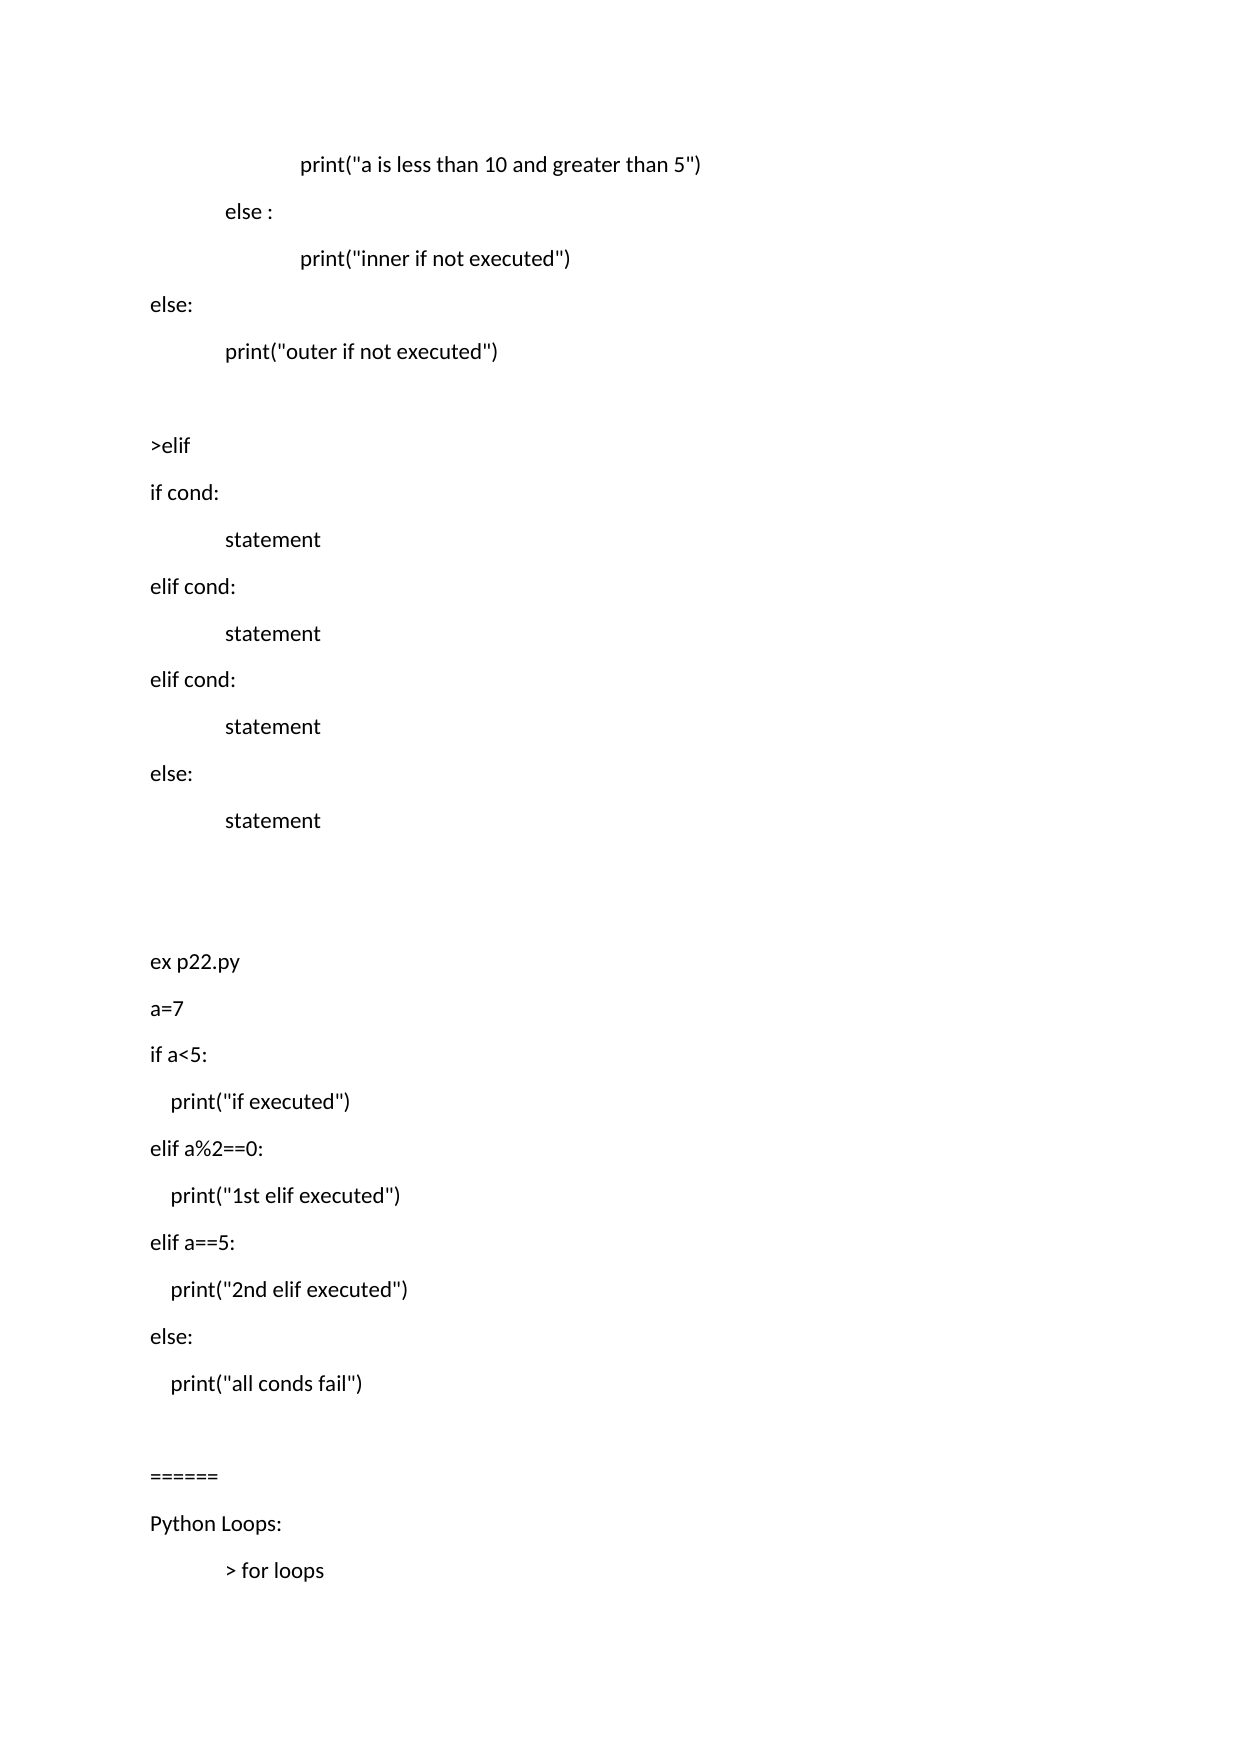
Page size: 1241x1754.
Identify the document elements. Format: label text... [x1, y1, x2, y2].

text >elif [150, 431, 1090, 459]
text elif a%2==0: [150, 1134, 1090, 1162]
text elif cond: [150, 666, 1090, 694]
text elif a==5: [150, 1228, 1090, 1256]
text else: [150, 759, 1090, 787]
text statement [150, 525, 1090, 553]
text print("1st elif executed") [150, 1181, 1090, 1209]
text statement [150, 806, 1090, 834]
text print("a is less than 10 and greater than 5") [150, 150, 1090, 178]
text print("all conds fail") [150, 1369, 1090, 1397]
text a=7 [150, 994, 1090, 1022]
text if cond: [150, 478, 1090, 506]
text print("2nd elif executed") [150, 1275, 1090, 1303]
text print("inner if not executed") [150, 244, 1090, 272]
text Python Loops: [150, 1509, 1090, 1537]
text else: [150, 1322, 1090, 1350]
text statement [150, 712, 1090, 741]
text else : [150, 197, 1090, 225]
text else: [150, 291, 1090, 319]
text print("outer if not executed") [150, 337, 1090, 366]
text if a<5: [150, 1041, 1090, 1069]
text ====== [150, 1462, 1090, 1491]
text ex p22.py [150, 947, 1090, 975]
text statement [150, 619, 1090, 647]
text print("if executed") [150, 1087, 1090, 1116]
text elif cond: [150, 572, 1090, 600]
text > for loops [150, 1556, 1090, 1584]
